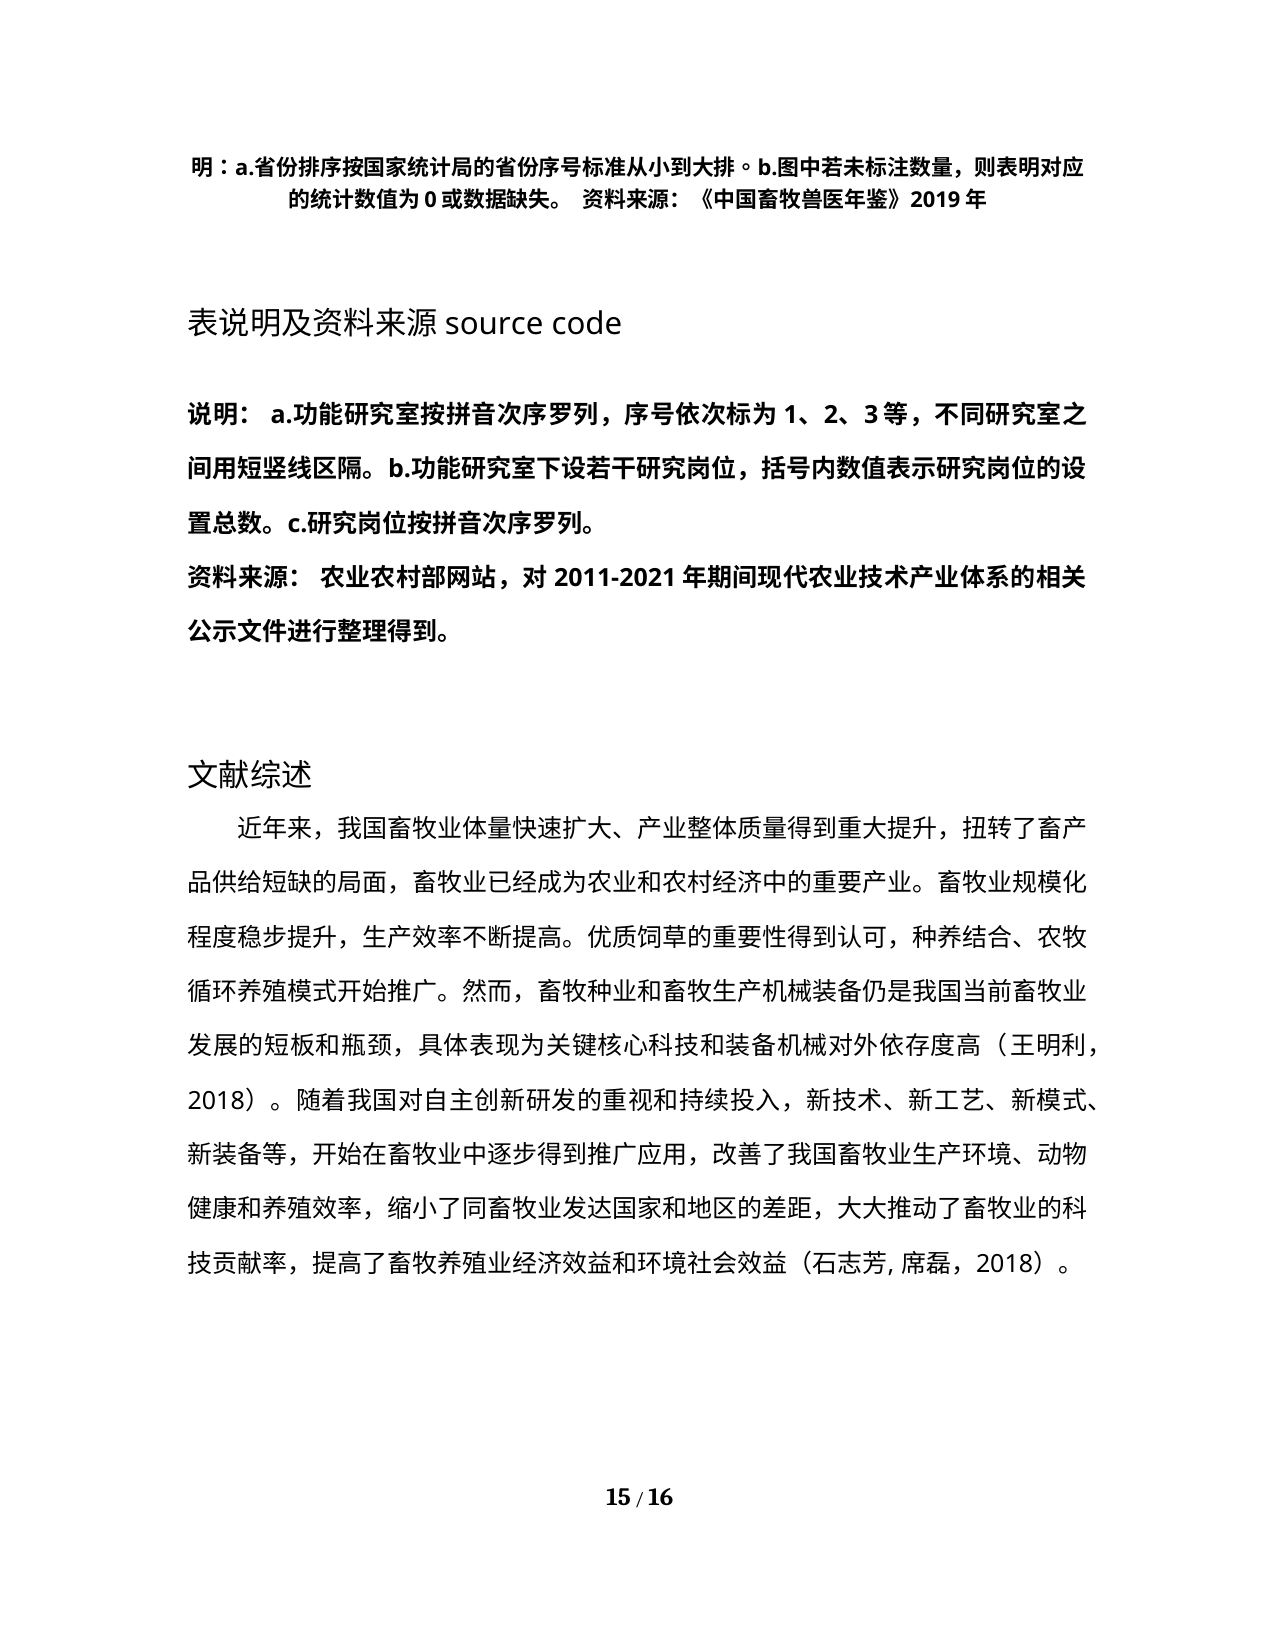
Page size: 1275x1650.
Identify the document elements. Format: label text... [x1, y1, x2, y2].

text 近年来，我国畜牧业体量快速扩大、产业整体质量得到重大提升，扭转了畜产品供给短缺的局面，畜牧业已经成为农业和农村经济中的重要产业。畜牧业规模化程度稳步提升，生产效率不断提高。优质饲草的重要性得到认可，种养结合、农牧循环养殖模式开始推广。然而，畜牧种业和畜牧生产机械装备仍是我国当前畜牧业发展的短板和瓶颈，具体表现为关键核心科技和装备机械对外依存度高（王明利，2018）。随着我国对自主创新研发的重视和持续投入，新技术、新工艺、新模式、新装备等，开始在畜牧业中逐步得到推广应用，改善了我国畜牧业生产环境、动物健康和养殖效率，缩小了同畜牧业发达国家和地区的差距，大大推动了畜牧业的科技贡献率，提高了畜牧养殖业经济效益和环境社会效益（石志芳, 席磊，2018）。 [187, 808, 1087, 1279]
text 说明： a.功能研究室按拼音次序罗列，序号依次标为1、2、3等，不同研究室之间用短竖线区隔。b.功能研究室下设若干研究岗位，括号内数值表示研究岗位的设置总数。c.研究岗位按拼音次序罗列。 [187, 394, 1087, 539]
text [187, 150, 1087, 213]
subtitle 表说明及资料来源 source code [187, 298, 1087, 343]
subtitle 文献综述 [187, 751, 1087, 796]
text 资料来源： 农业农村部网站，对2011-2021年期间现代农业技术产业体系的相关公示文件进行整理得到。 [187, 557, 1087, 648]
